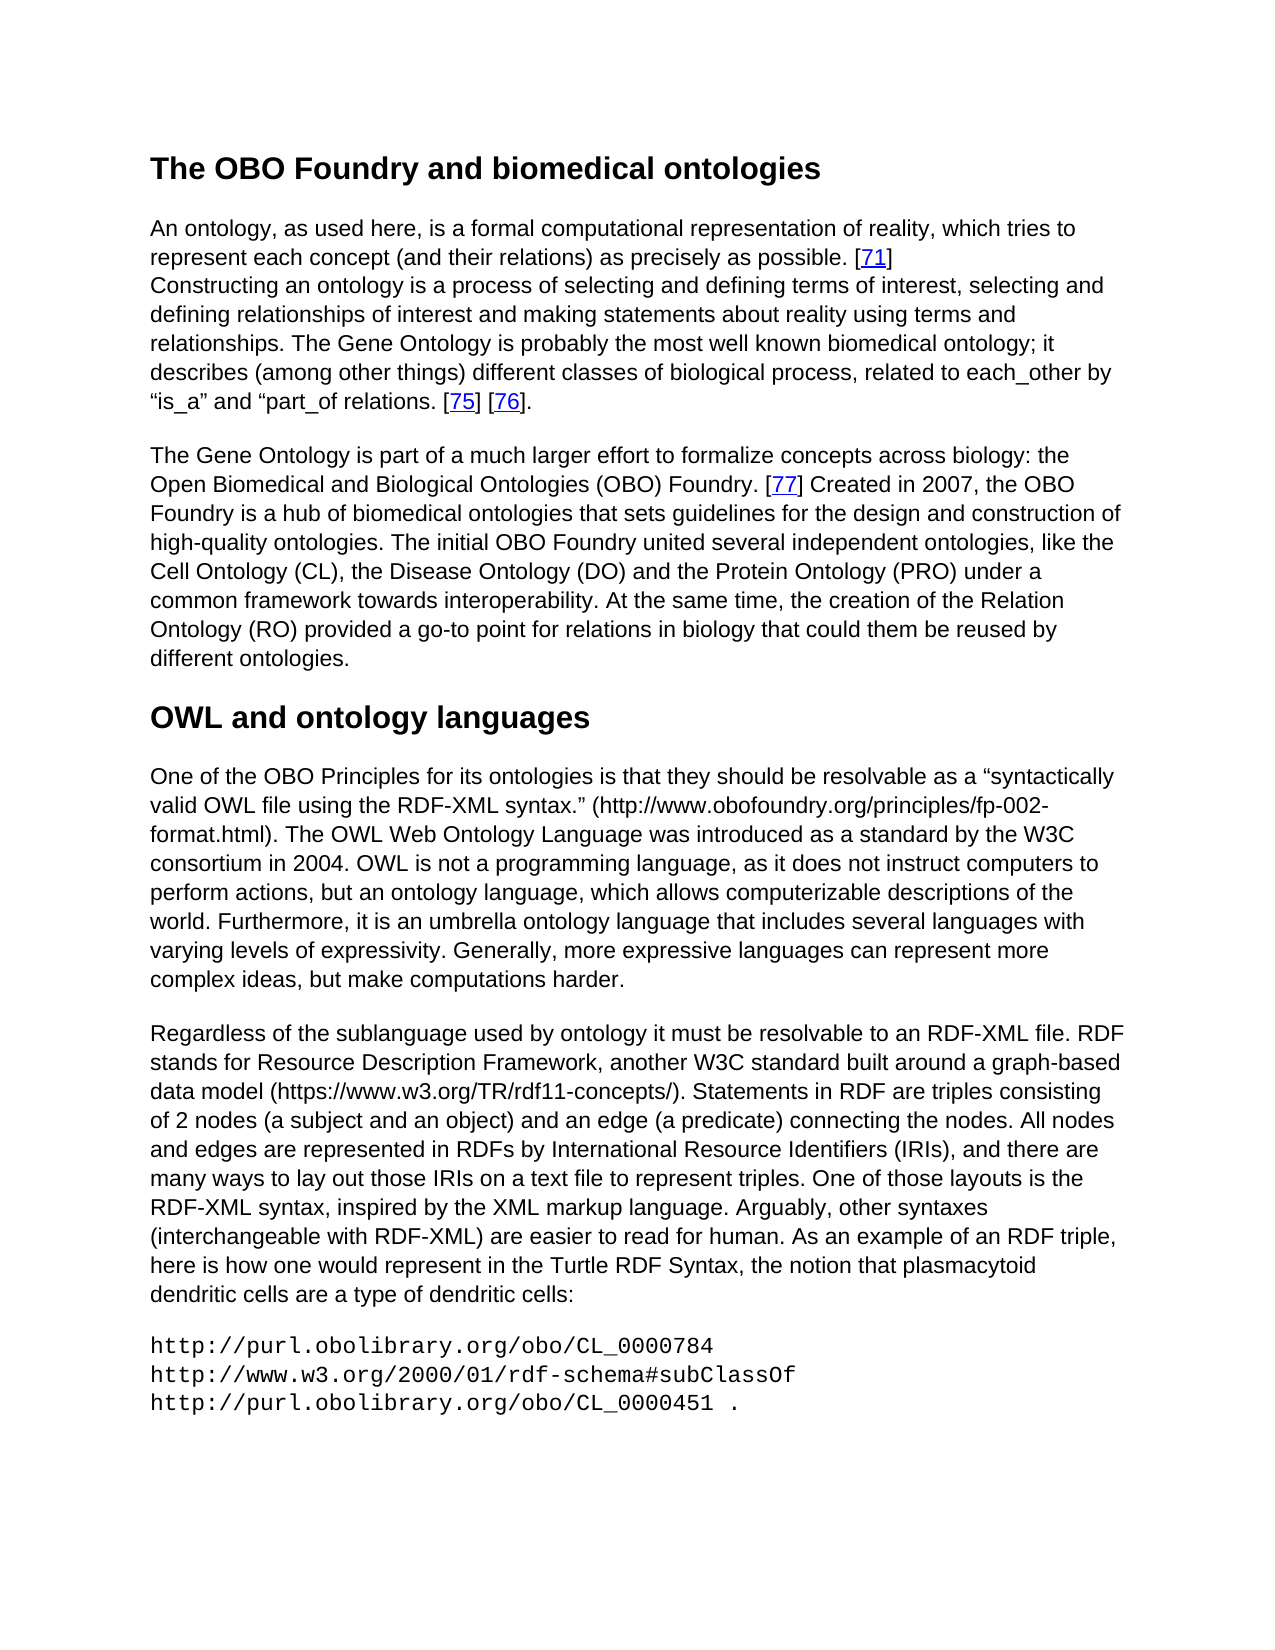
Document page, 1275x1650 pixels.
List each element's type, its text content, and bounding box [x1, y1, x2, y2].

subtitle OWL and ontology languages [150, 699, 1125, 735]
text One of the OBO Principles for its ontologies is that they should be resolvable as a “syntactically valid OWL file using the RDF-XML syntax.” (http://www.obofoundry.org/principles/fp-002-format.html). The OWL Web Ontology Language was introduced as a standard by the W3C consortium in 2004. OWL is not a programming language, as it does not instruct computers to perform actions, but an ontology language, which allows computerizable descriptions of the world. Furthermore, it is an umbrella ontology language that includes several languages with varying levels of expressivity. Generally, more expressive languages can represent more complex ideas, but make computations harder. [150, 763, 1125, 992]
subtitle The OBO Foundry and biomedical ontologies [150, 150, 1125, 186]
text The Gene Ontology is part of a much larger effort to formalize concepts across biology: the Open Biomedical and Biological Ontologies (OBO) Foundry. [77] Created in 2007, the OBO Foundry is a hub of biomedical ontologies that sets guidelines for the design and construction of high-quality ontologies. The initial OBO Foundry united several independent ontologies, like the Cell Ontology (CL), the Disease Ontology (DO) and the Protein Ontology (PRO) under a common framework towards interoperability. At the same time, the creation of the Relation Ontology (RO) provided a go-to point for relations in biology that could them be reused by different ontologies. [150, 442, 1125, 671]
text An ontology, as used here, is a formal computational representation of reality, which tries to represent each concept (and their relations) as precisely as possible. [71] Constructing an ontology is a process of selecting and defining terms of interest, selecting and defining relationships of interest and making statements about reality using terms and relationships. The Gene Ontology is probably the most well known biomedical ontology; it describes (among other things) different classes of biological process, related to each_other by “is_a” and “part_of relations. [75] [76]. [150, 214, 1125, 414]
text http://purl.obolibrary.org/obo/CL_0000784 http://www.w3.org/2000/01/rdf-schema#subClassOf http://purl.obolibrary.org/obo/CL_0000451 . [150, 1334, 1125, 1417]
